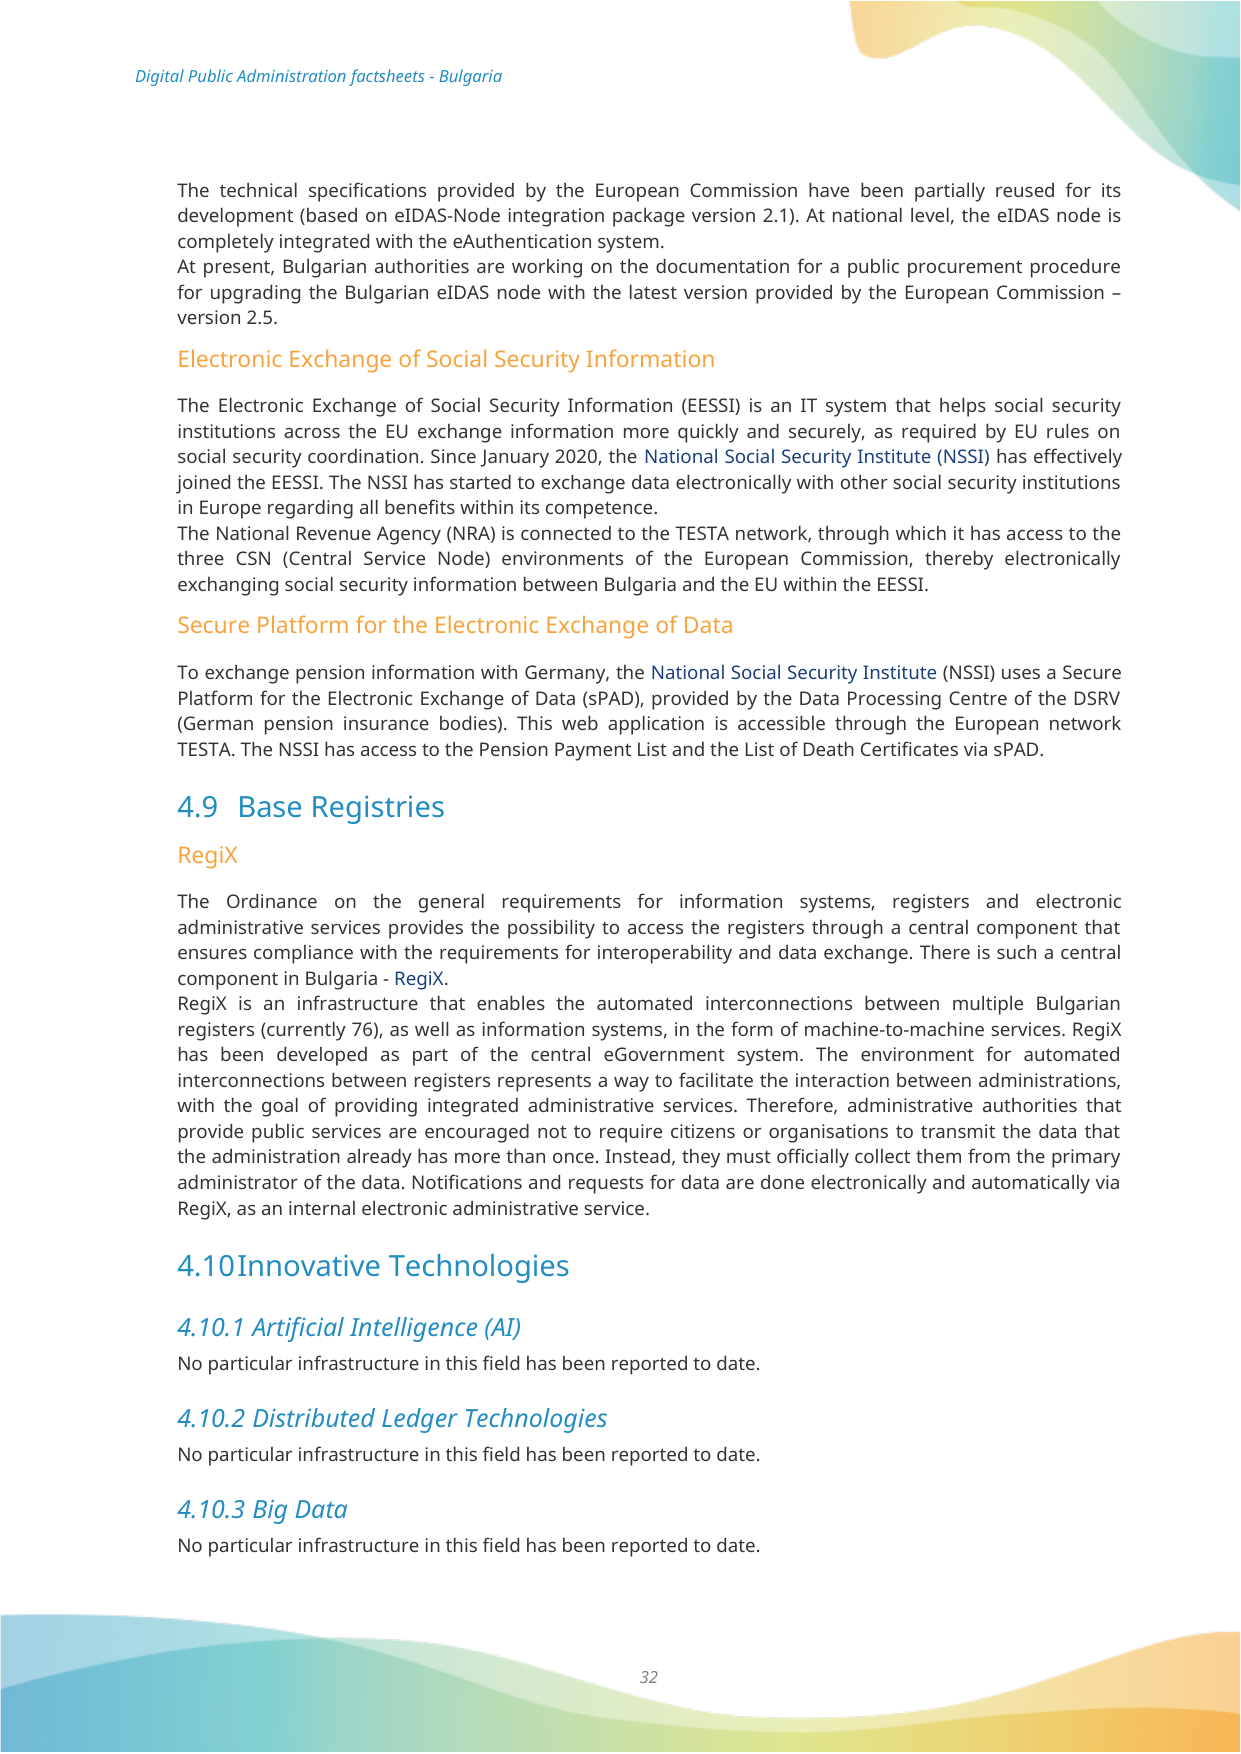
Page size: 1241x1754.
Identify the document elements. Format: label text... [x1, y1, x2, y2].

text No particular infrastructure in this field has been reported to date. [177, 1532, 1122, 1557]
text No particular infrastructure in this field has been reported to date. [177, 1441, 1122, 1467]
subtitle Base Registries [177, 786, 1122, 826]
subtitle Distributed Ledger Technologies [177, 1401, 1122, 1435]
text To exchange pension information with Germany, the National Social Security Institute (NSSI) uses a Secure Platform for the Electronic Exchange of Data (sPAD), provided by the Data Processing Centre of the DSRV (German pension insurance bodies). This web application is accessible through the European network TESTA. The NSSI has access to the Pension Payment List and the List of Death Certificates via sPAD. [177, 659, 1122, 761]
subtitle Innovative Technologies [177, 1245, 1122, 1285]
text The Ordinance on the general requirements for information systems, registers and electronic administrative services provides the possibility to access the registers through a central component that ensures compliance with the requirements for interoperability and data exchange. There is such a central component in Bulgaria - RegiX. [177, 888, 1122, 991]
text No particular infrastructure in this field has been reported to date. [177, 1350, 1122, 1376]
picture [0, 1610, 1241, 1752]
subtitle Electronic Exchange of Social Security Information [177, 343, 1122, 374]
subtitle RegiX [177, 838, 1122, 870]
text The National Revenue Agency (NRA) is connected to the TESTA network, through which it has access to the three CSN (Central Service Node) environments of the European Commission, thereby electronically exchanging social security information between Bulgaria and the EU within the EESSI. [177, 520, 1122, 597]
text RegiX is an infrastructure that enables the automated interconnections between multiple Bulgarian registers (currently 76), as well as information systems, in the form of machine-to-machine services. RegiX has been developed as part of the central eGovernment system. The environment for automated interconnections between registers represents a way to facilitate the interaction between administrations, with the goal of providing integrated administrative services. Therefore, administrative authorities that provide public services are encouraged not to require citizens or organisations to transmit the data that the administration already has more than once. Instead, they must officially collect them from the primary administrator of the data. Notifications and requests for data are done electronically and automatically via RegiX, as an internal electronic administrative service. [177, 991, 1122, 1220]
text The Electronic Exchange of Social Security Information (EESSI) is an IT system that helps social security institutions across the EU exchange information more quickly and securely, as required by EU rules on social security coordination. Since January 2020, the National Social Security Institute (NSSI) has effectively joined the EESSI. The NSSI has started to exchange data electronically with other social security institutions in Europe regarding all benefits within its competence. [177, 393, 1122, 520]
subtitle Secure Platform for the Electronic Exchange of Data [177, 609, 1122, 641]
text The technical specifications provided by the European Commission have been partially reused for its development (based on eIDAS-Node integration package version 2.1). At national level, the eIDAS node is completely integrated with the eAuthentication system. [177, 177, 1122, 253]
text At present, Bulgarian authorities are working on the documentation for a public procurement procedure for upgrading the Bulgarian eIDAS node with the latest version provided by the European Commission – version 2.5. [177, 253, 1122, 330]
picture [325, 1, 1241, 215]
subtitle Big Data [177, 1492, 1122, 1526]
subtitle Artificial Intelligence (AI) [177, 1310, 1122, 1344]
